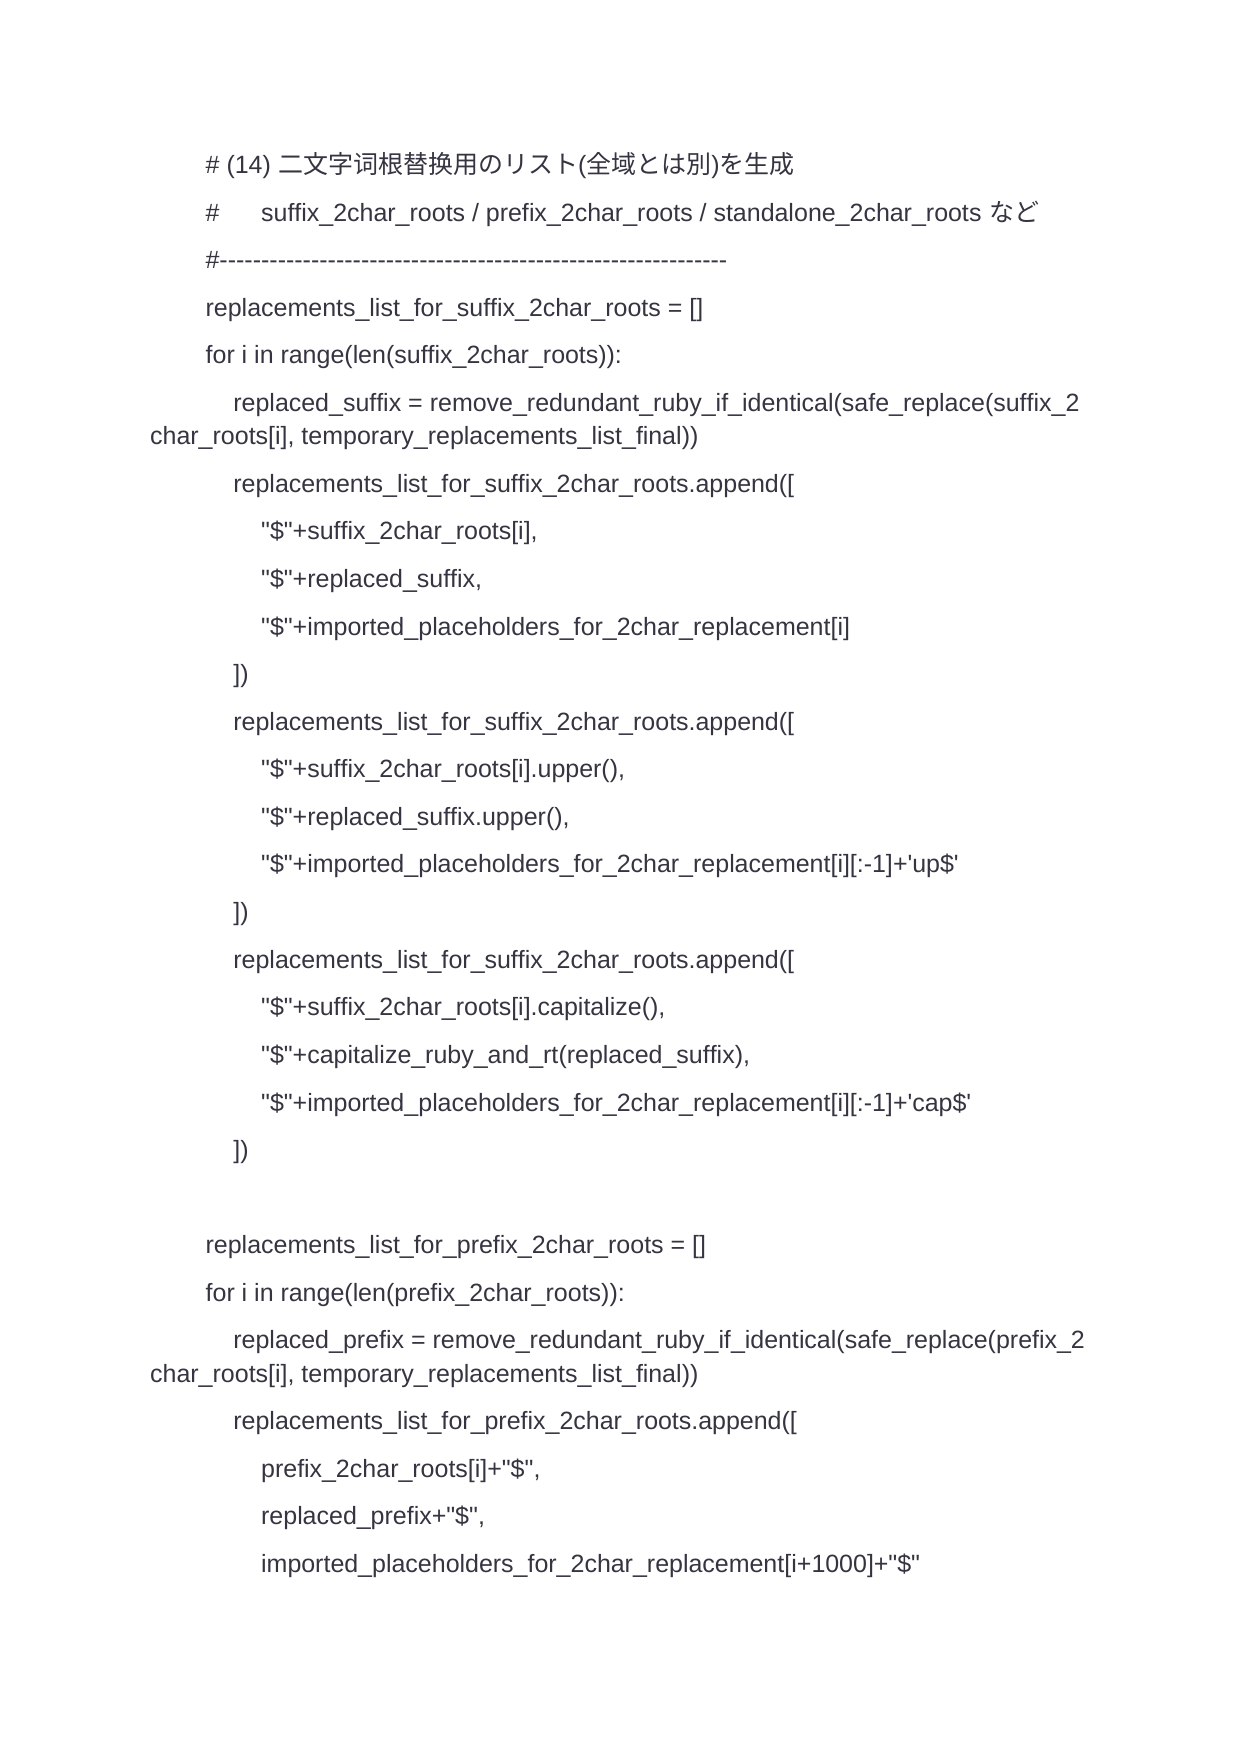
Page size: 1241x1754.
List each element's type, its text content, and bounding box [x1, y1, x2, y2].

text ]) [150, 1135, 1090, 1164]
text "$"+imported_placeholders_for_2char_replacement[i][:-1]+'cap$' [150, 1087, 1090, 1116]
text "$"+capitalize_ruby_and_rt(replaced_suffix), [150, 1040, 1090, 1069]
text ]) [150, 659, 1090, 688]
text imported_placeholders_for_2char_replacement[i+1000]+"$" [150, 1549, 1090, 1578]
text "$"+replaced_suffix, [150, 564, 1090, 593]
text for i in range(len(prefix_2char_roots)): [150, 1278, 1090, 1307]
text replacements_list_for_suffix_2char_roots.append([ [150, 707, 1090, 735]
text prefix_2char_roots[i]+"$", [150, 1454, 1090, 1482]
text replaced_prefix = remove_redundant_ruby_if_identical(safe_replace(prefix_2char_roots[i], temporary_replacements_list_final)) [150, 1326, 1090, 1387]
text "$"+suffix_2char_roots[i].capitalize(), [150, 992, 1090, 1021]
text replacements_list_for_suffix_2char_roots = [] [150, 293, 1090, 322]
text "$"+suffix_2char_roots[i].upper(), [150, 754, 1090, 783]
text replaced_prefix+"$", [150, 1501, 1090, 1530]
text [150, 245, 1090, 274]
text "$"+suffix_2char_roots[i], [150, 516, 1090, 545]
text ]) [150, 897, 1090, 926]
text "$"+replaced_suffix.upper(), [150, 802, 1090, 831]
text replacements_list_for_suffix_2char_roots.append([ [150, 945, 1090, 973]
text "$"+imported_placeholders_for_2char_replacement[i] [150, 611, 1090, 640]
text # suffix_2char_roots / prefix_2char_roots / standalone_2char_roots など [150, 198, 1090, 226]
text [150, 1406, 1090, 1435]
text replaced_suffix = remove_redundant_ruby_if_identical(safe_replace(suffix_2char_roots[i], temporary_replacements_list_final)) [150, 388, 1090, 450]
text "$"+imported_placeholders_for_2char_replacement[i][:-1]+'up$' [150, 849, 1090, 878]
text replacements_list_for_suffix_2char_roots.append([ [150, 469, 1090, 497]
text for i in range(len(suffix_2char_roots)): [150, 340, 1090, 369]
text replacements_list_for_prefix_2char_roots = [] [150, 1230, 1090, 1259]
text # (14) 二文字词根替换用のリスト(全域とは別)を生成 [150, 150, 1090, 179]
